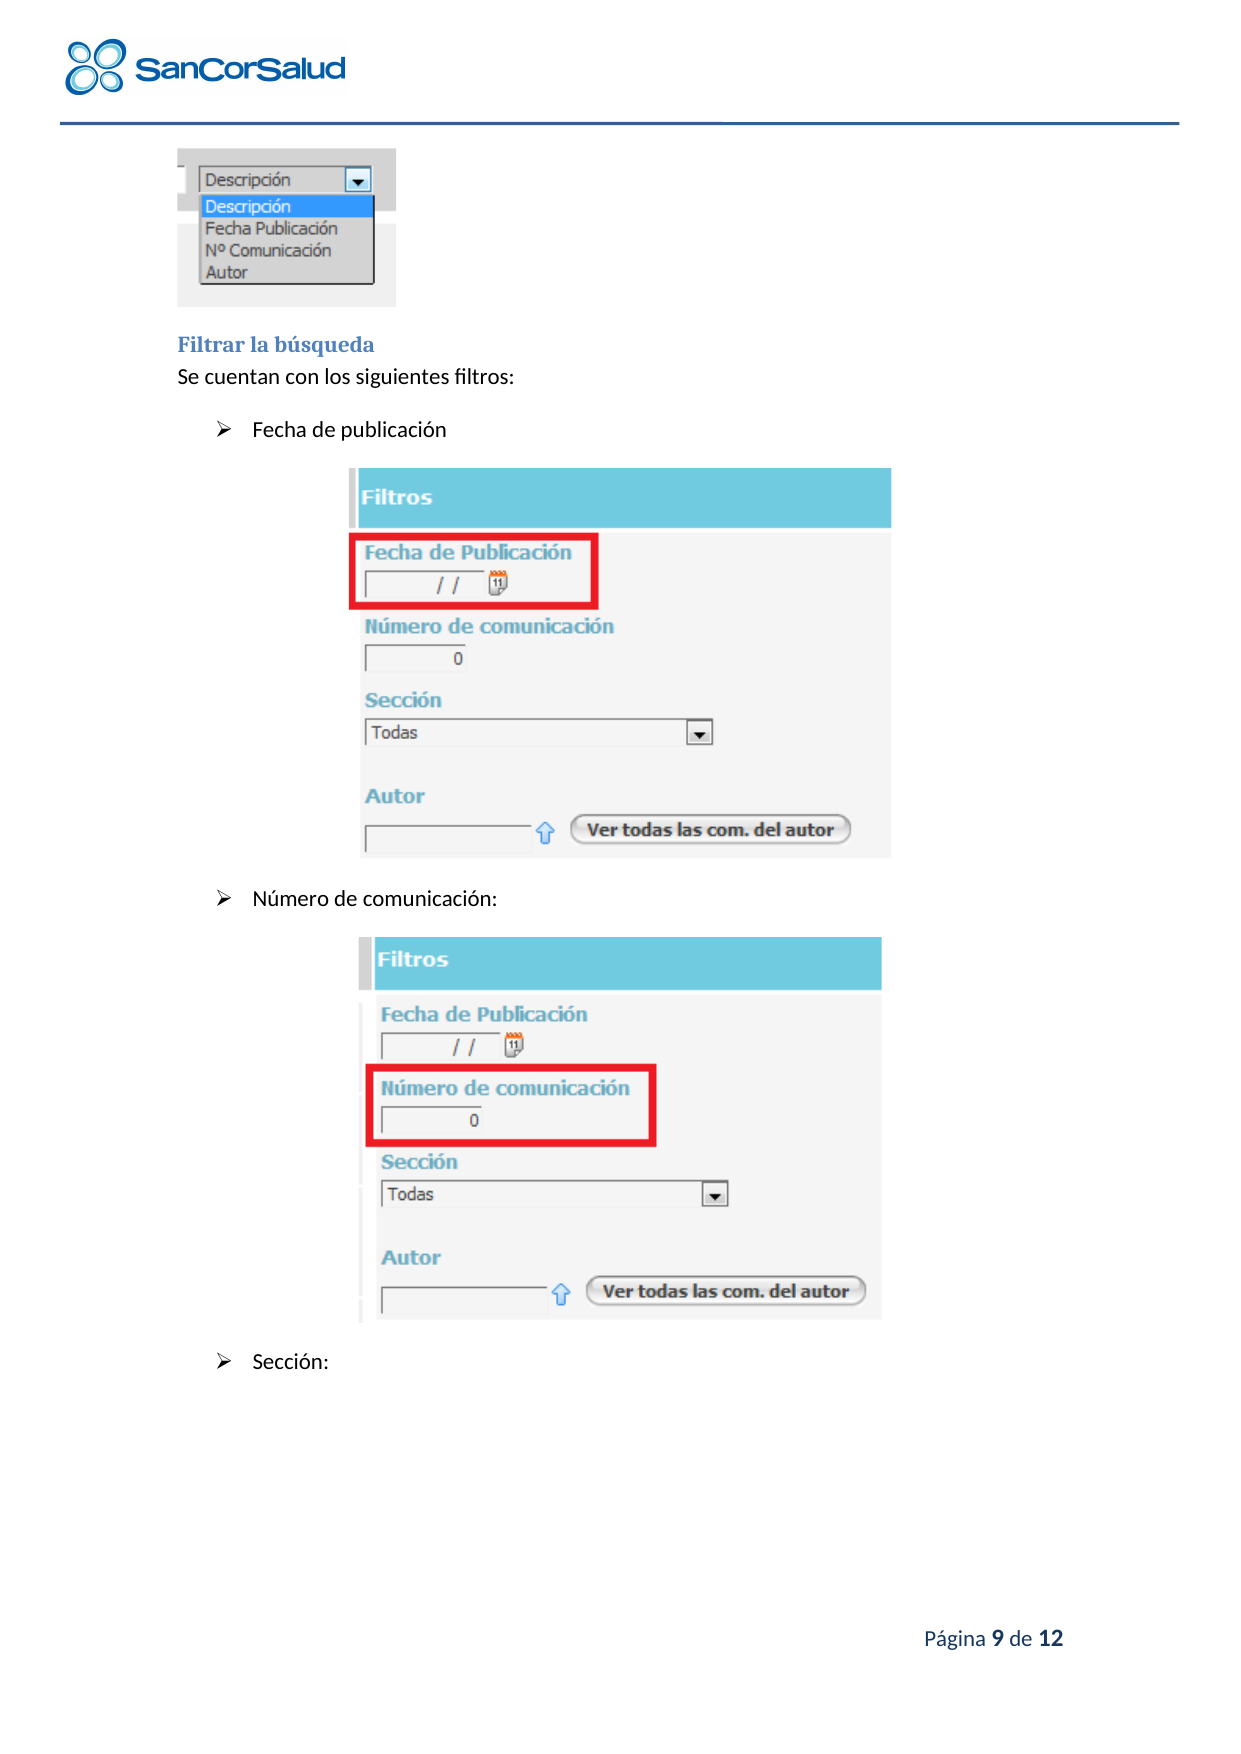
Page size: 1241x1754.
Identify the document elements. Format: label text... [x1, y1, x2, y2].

picture [358, 937, 882, 1323]
list Fecha de publicación [215, 415, 1063, 443]
list Número de comunicación: [215, 884, 1063, 912]
text Se cuentan con los siguientes filtros: [177, 362, 1063, 390]
list Sección: [215, 1347, 1063, 1375]
subtitle Filtrar la búsqueda [177, 332, 1063, 358]
picture [348, 468, 892, 860]
picture [63, 37, 348, 94]
picture [177, 147, 397, 307]
